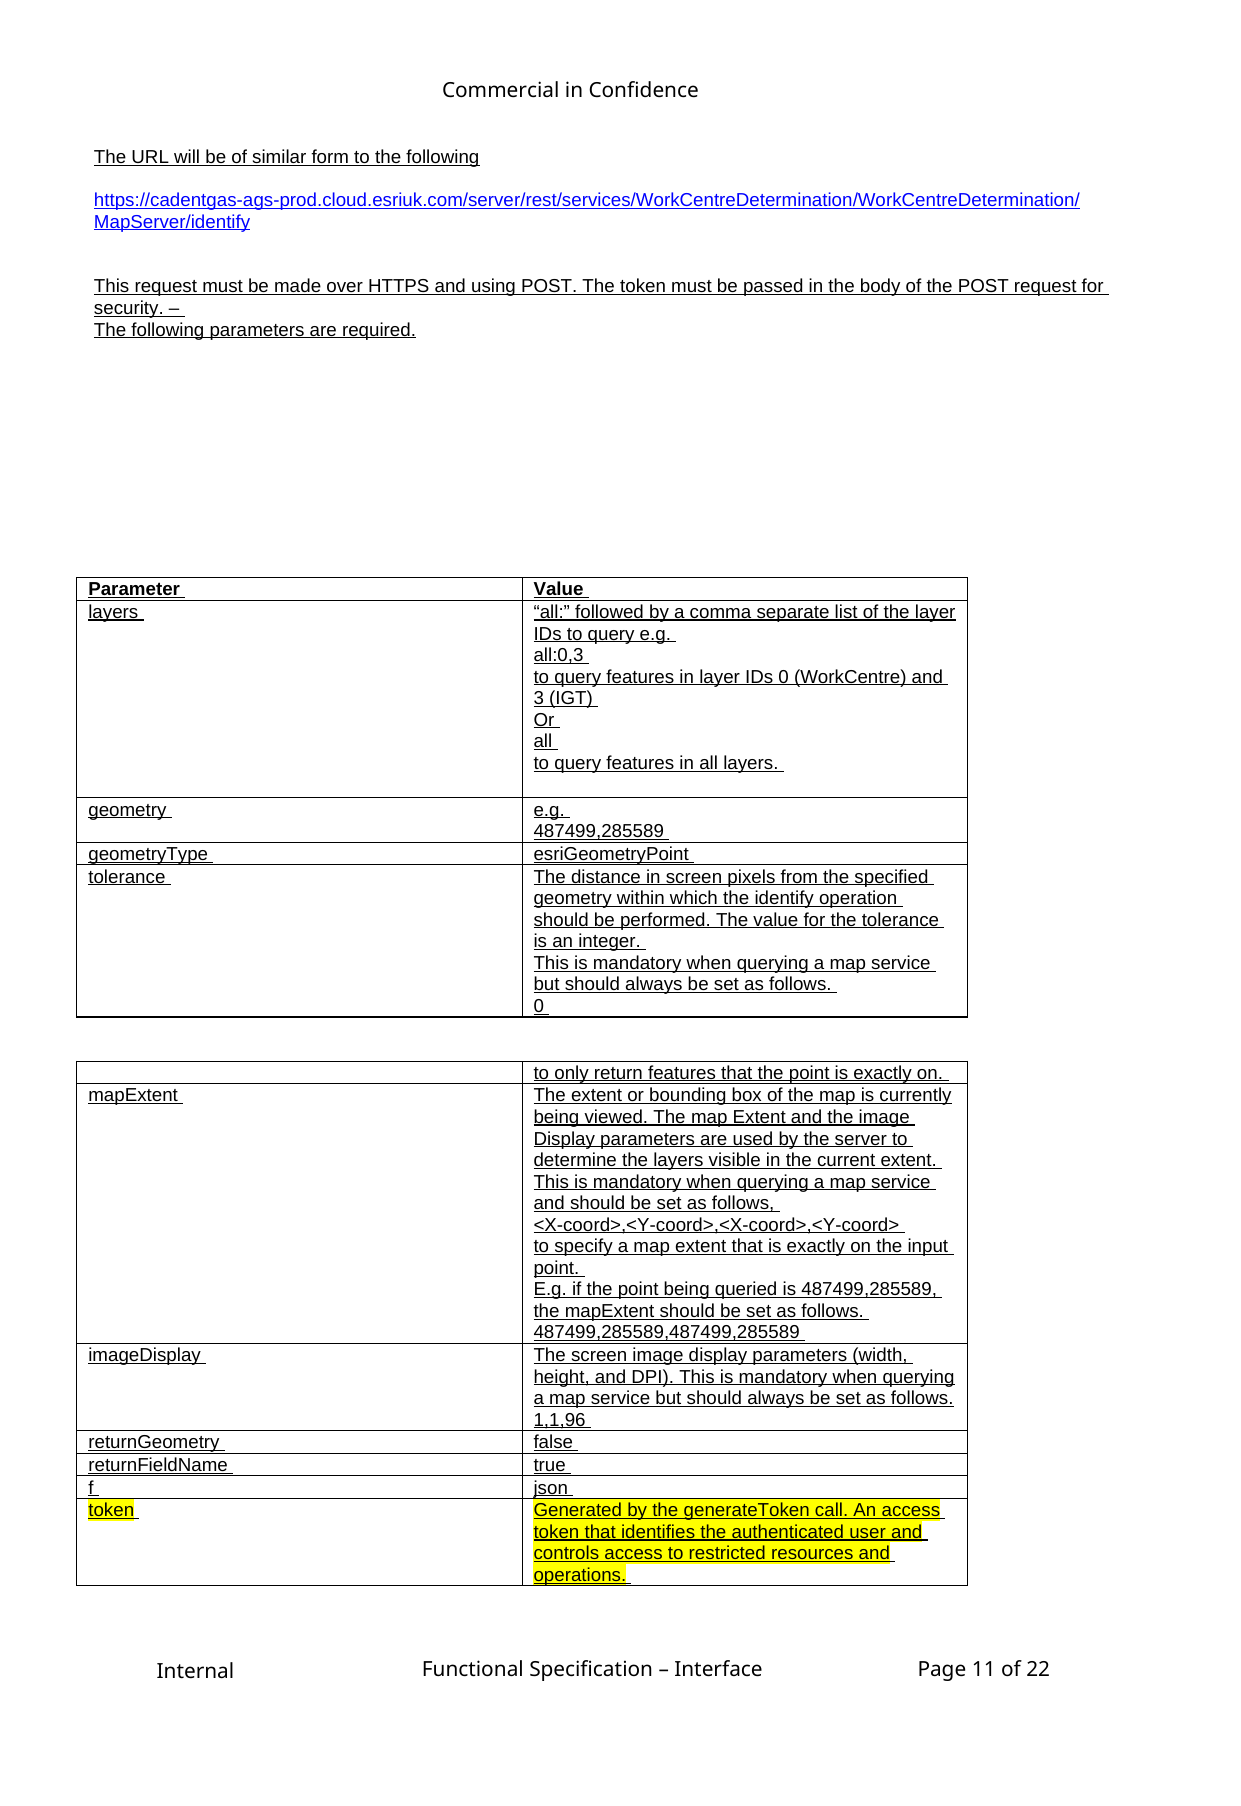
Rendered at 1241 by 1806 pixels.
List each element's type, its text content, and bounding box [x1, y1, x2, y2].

table_cell f [77, 1476, 522, 1498]
table_cell token [77, 1499, 522, 1585]
table_header to only return features that the point is exactly on. [523, 1062, 967, 1083]
table_cell esriGeometryPoint [523, 843, 967, 864]
table_cell returnGeometry [77, 1431, 522, 1453]
table_cell “all:” followed by a comma separate list of the layer IDs to query e.g. all:0,3 to query features in layer IDs 0 (WorkCentre) and 3 (IGT) Or all to query features in all layers. [523, 601, 967, 797]
table_cell geometryType [77, 843, 522, 864]
text The following parameters are required. [94, 318, 1146, 340]
table_cell layers [77, 601, 522, 797]
table_cell mapExtent [77, 1084, 522, 1343]
table_cell The screen image display parameters (width, height, and DPI). This is mandatory when querying a map service but should always be set as follows. 1,1,96 [523, 1344, 967, 1430]
text This request must be made over HTTPS and using POST. The token must be passed in the body of the POST request for security. – [94, 275, 1146, 318]
text https://cadentgas-ags-prod.cloud.esriuk.com/server/rest/services/WorkCentreDetermination/WorkCentreDetermination/MapServer/identify [94, 189, 1146, 232]
table_cell geometry [77, 798, 522, 842]
table_cell The extent or bounding box of the map is currently being viewed. The map Extent and the image Display parameters are used by the server to determine the layers visible in the current extent. This is mandatory when querying a map service and should be set as follows, <X-coord>,<Y-coord>,<X-coord>,<Y-coord> to specify a map extent that is exactly on the input point. E.g. if the point being queried is 487499,285589, the mapExtent should be set as follows. 487499,285589,487499,285589 [523, 1084, 967, 1343]
table_header Value [523, 578, 967, 600]
table_header Parameter [77, 578, 522, 600]
table_cell false [523, 1431, 967, 1453]
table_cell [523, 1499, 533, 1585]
table_header [77, 1062, 522, 1083]
text The URL will be of similar form to the following [94, 146, 1146, 167]
table_cell true [523, 1454, 967, 1475]
table_cell tolerance [77, 865, 522, 1016]
table_cell json [523, 1476, 967, 1498]
table_cell The distance in screen pixels from the specified geometry within which the identify operation should be performed. The value for the tolerance is an integer. This is mandatory when querying a map service but should always be set as follows. 0 [523, 865, 967, 1016]
table_cell imageDisplay [77, 1344, 522, 1430]
table_cell returnFieldName [77, 1454, 522, 1475]
table_cell Generated by the generateToken call. An access token that identifies the authenticated user and controls access to restricted resources and operations. [626, 1499, 967, 1585]
table_cell e.g. 487499,285589 [523, 798, 967, 842]
